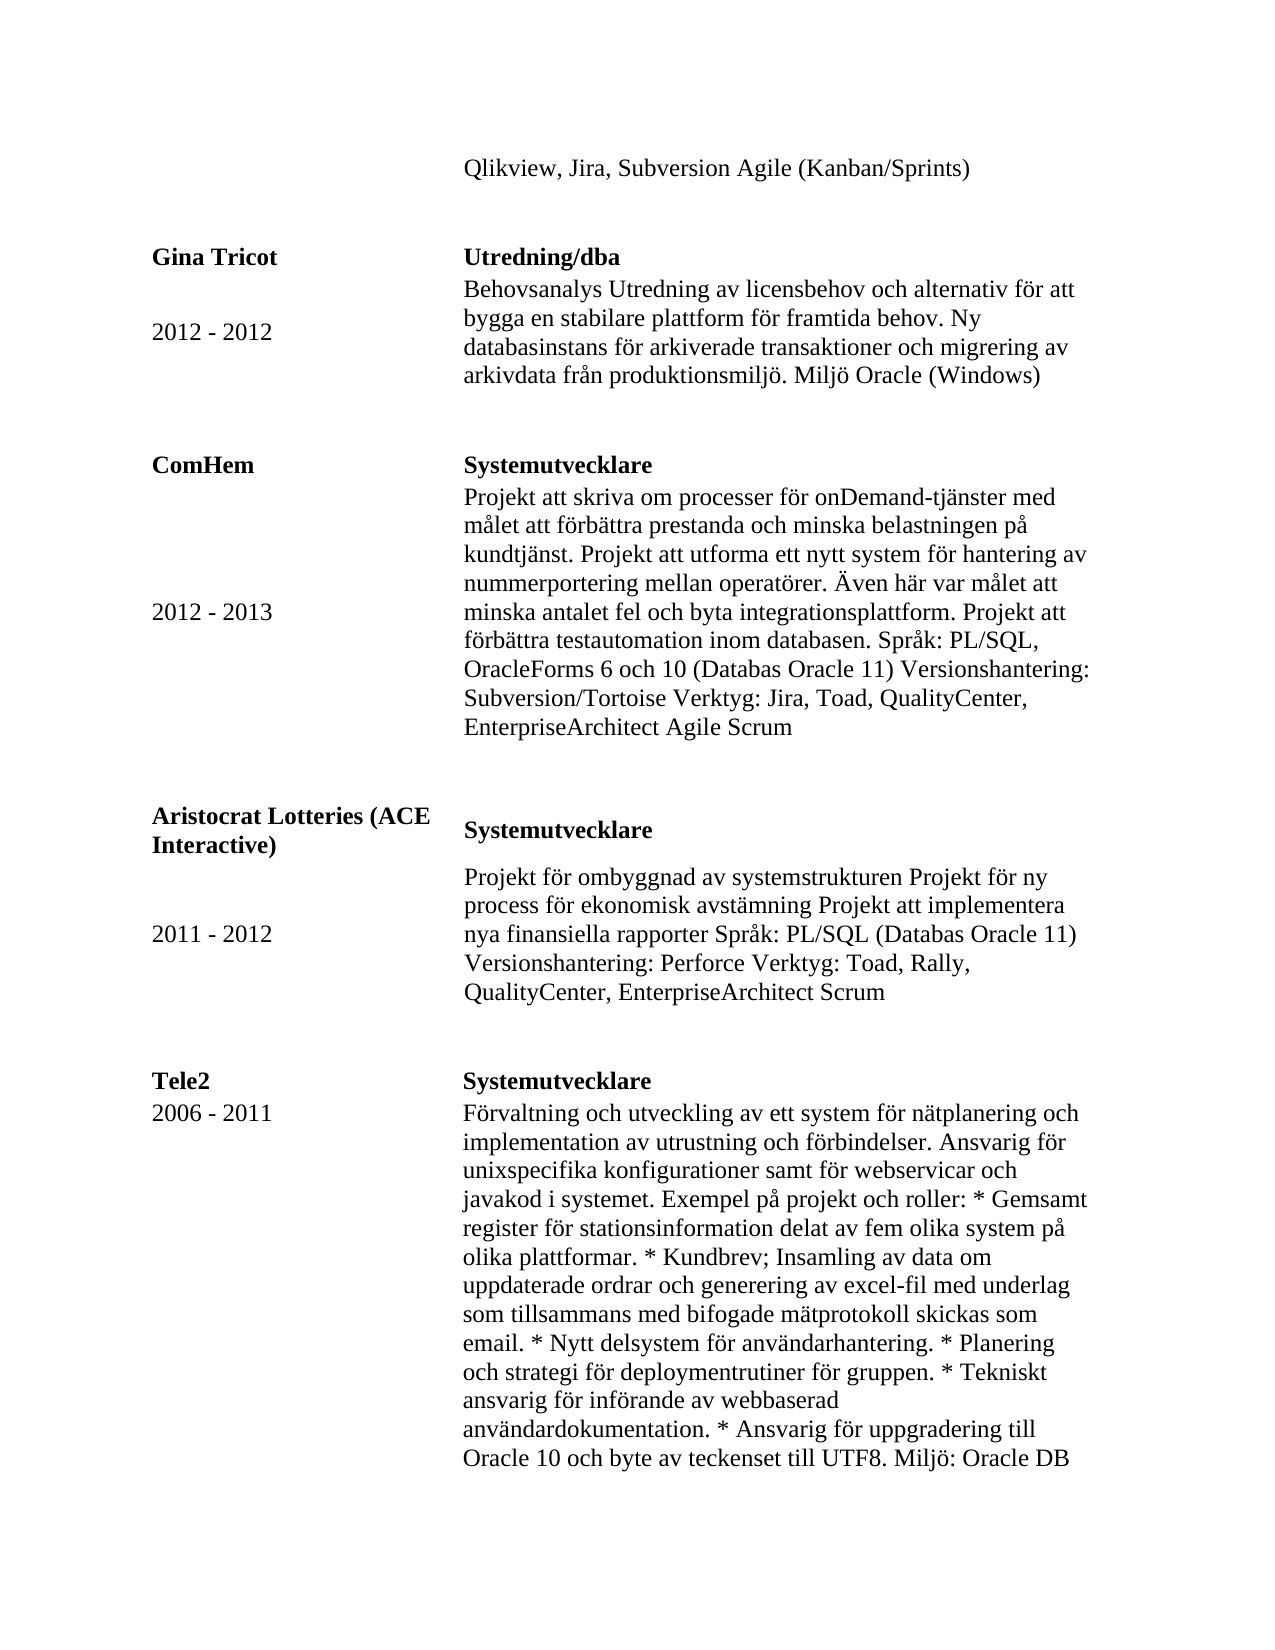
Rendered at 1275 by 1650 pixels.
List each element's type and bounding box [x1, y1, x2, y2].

table_cell [149, 150, 1123, 1475]
